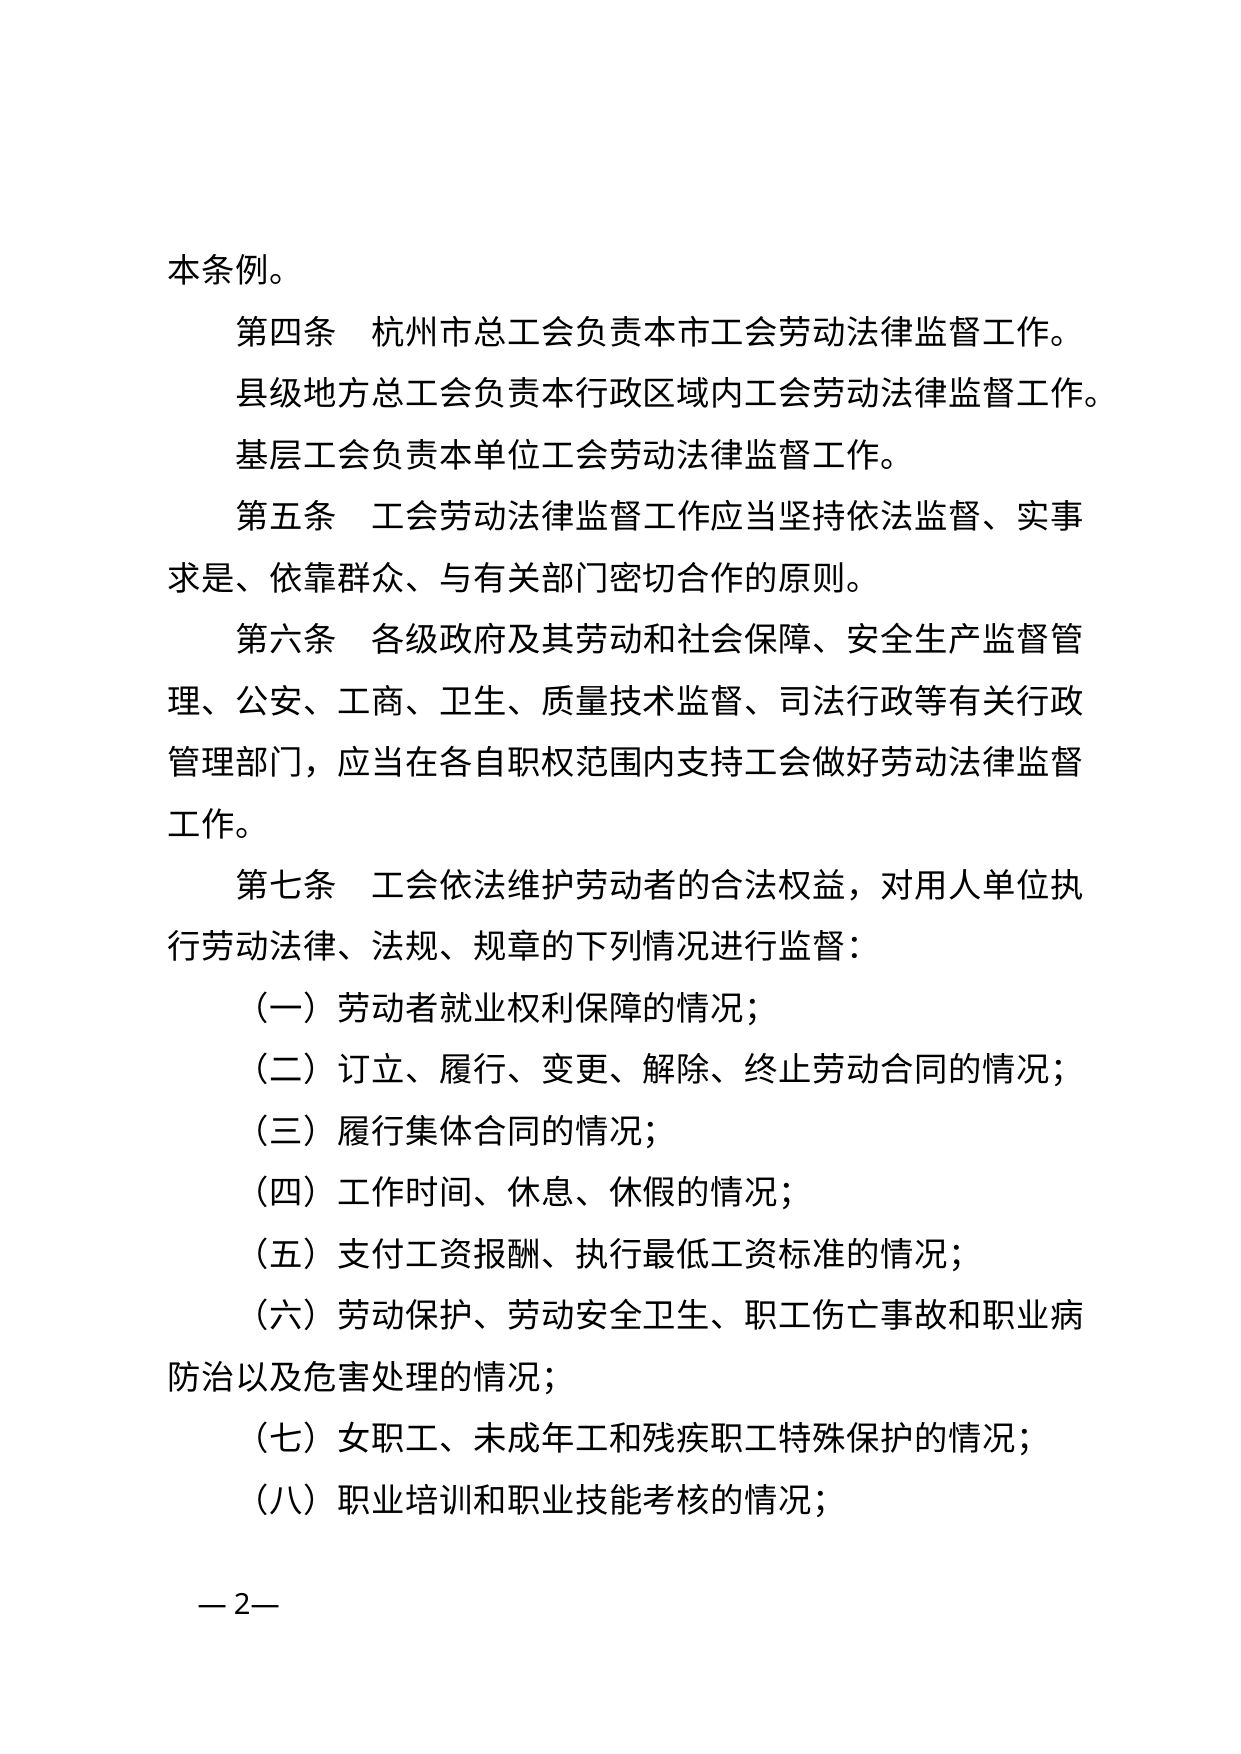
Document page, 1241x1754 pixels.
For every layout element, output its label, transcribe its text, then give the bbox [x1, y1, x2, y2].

text 第七条 工会依法维护劳动者的合法权益，对用人单位执行劳动法律、法规、规章的下列情况进行监督： [168, 852, 1084, 975]
text 县级地方总工会负责本行政区域内工会劳动法律监督工作。 [168, 361, 1084, 422]
text （六）劳动保护、劳动安全卫生、职工伤亡事故和职业病防治以及危害处理的情况； [168, 1282, 1084, 1405]
text （七）女职工、未成年工和残疾职工特殊保护的情况； [168, 1405, 1084, 1467]
text 第四条 杭州市总工会负责本市工会劳动法律监督工作。 [168, 299, 1084, 361]
text 基层工会负责本单位工会劳动法律监督工作。 [168, 422, 1084, 483]
text 第六条 各级政府及其劳动和社会保障、安全生产监督管理、公安、工商、卫生、质量技术监督、司法行政等有关行政管理部门，应当在各自职权范围内支持工会做好劳动法律监督工作。 [168, 606, 1084, 852]
text （一）劳动者就业权利保障的情况； [168, 975, 1084, 1037]
text （四）工作时间、休息、休假的情况； [168, 1159, 1084, 1221]
text （八）职业培训和职业技能考核的情况； [168, 1467, 1084, 1528]
text 第五条 工会劳动法律监督工作应当坚持依法监督、实事求是、依靠群众、与有关部门密切合作的原则。 [168, 483, 1084, 606]
text （五）支付工资报酬、执行最低工资标准的情况； [168, 1221, 1084, 1282]
text （二）订立、履行、变更、解除、终止劳动合同的情况； [168, 1037, 1084, 1098]
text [168, 238, 1084, 299]
text （三）履行集体合同的情况； [168, 1098, 1084, 1159]
